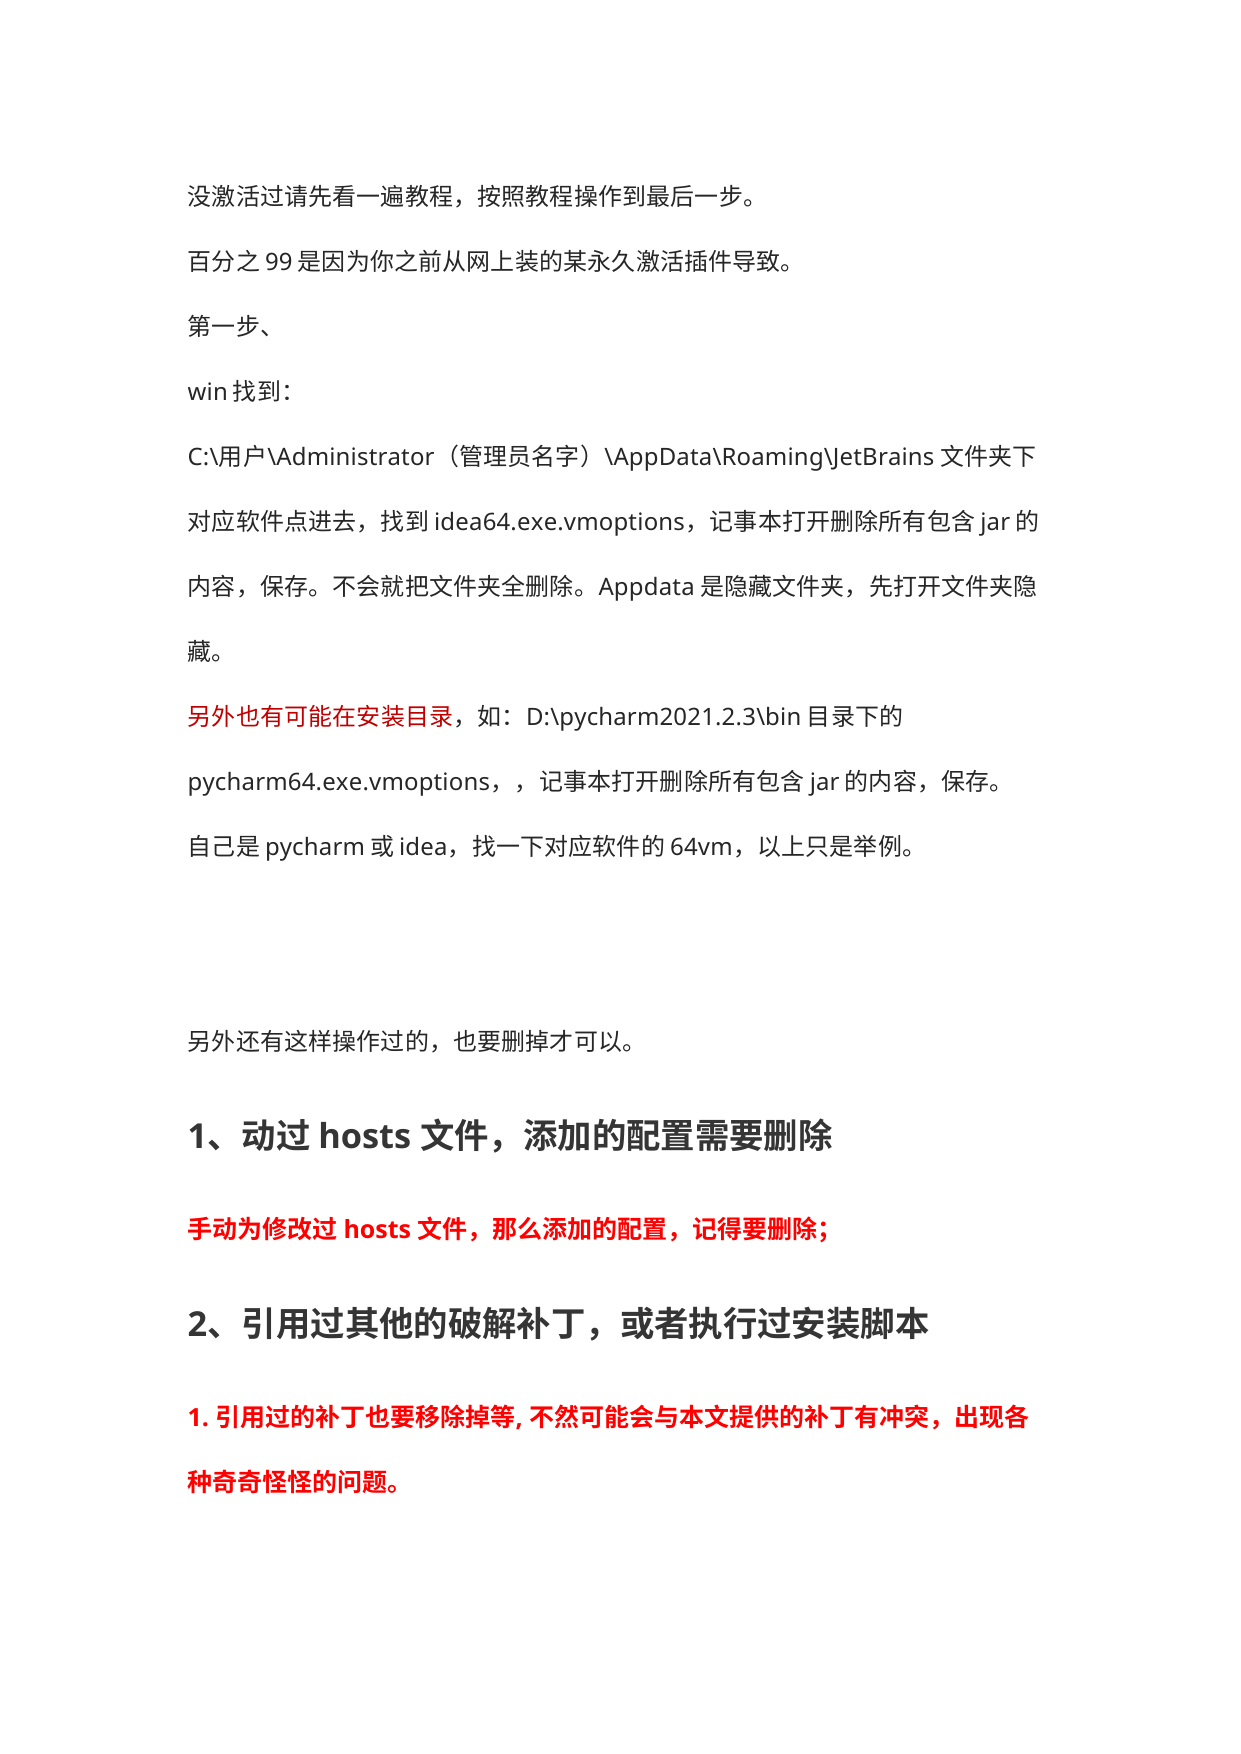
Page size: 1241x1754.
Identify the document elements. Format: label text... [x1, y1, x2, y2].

text 1. 引用过的补丁也要移除掉等, 不然可能会与本文提供的补丁有冲突，出现各种奇奇怪怪的问题。 [187, 1383, 1053, 1513]
subtitle 1、动过 hosts 文件，添加的配置需要删除 [187, 1101, 1053, 1166]
subtitle 2、引用过其他的破解补丁，或者执行过安装脚本 [187, 1289, 1053, 1354]
text 手动为修改过 hosts 文件，那么添加的配置，记得要删除； [187, 1195, 1053, 1260]
text 没激活过请先看一遍教程，按照教程操作到最后一步。 百分之99是因为你之前从网上装的某永久激活插件导致。 第一步、 win找到： C:\用户\Administrator（管理员名字）\AppData\Roaming\JetBrains文件夹下对应软件点进去，找到idea64.exe.vmoptions，记事本打开删除所有包含jar的内容，保存。不会就把文件夹全删除。Appdata是隐藏文件夹，先打开文件夹隐藏。 另外也有可能在安装目录，如：D:\pycharm2021.2.3\bin目录下的pycharm64.exe.vmoptions，，记事本打开删除所有包含jar的内容，保存。 自己是pycharm或idea，找一下对应软件的64vm，以上只是举例。 [187, 162, 1053, 877]
text 另外还有这样操作过的，也要删掉才可以。 [187, 1007, 1053, 1072]
